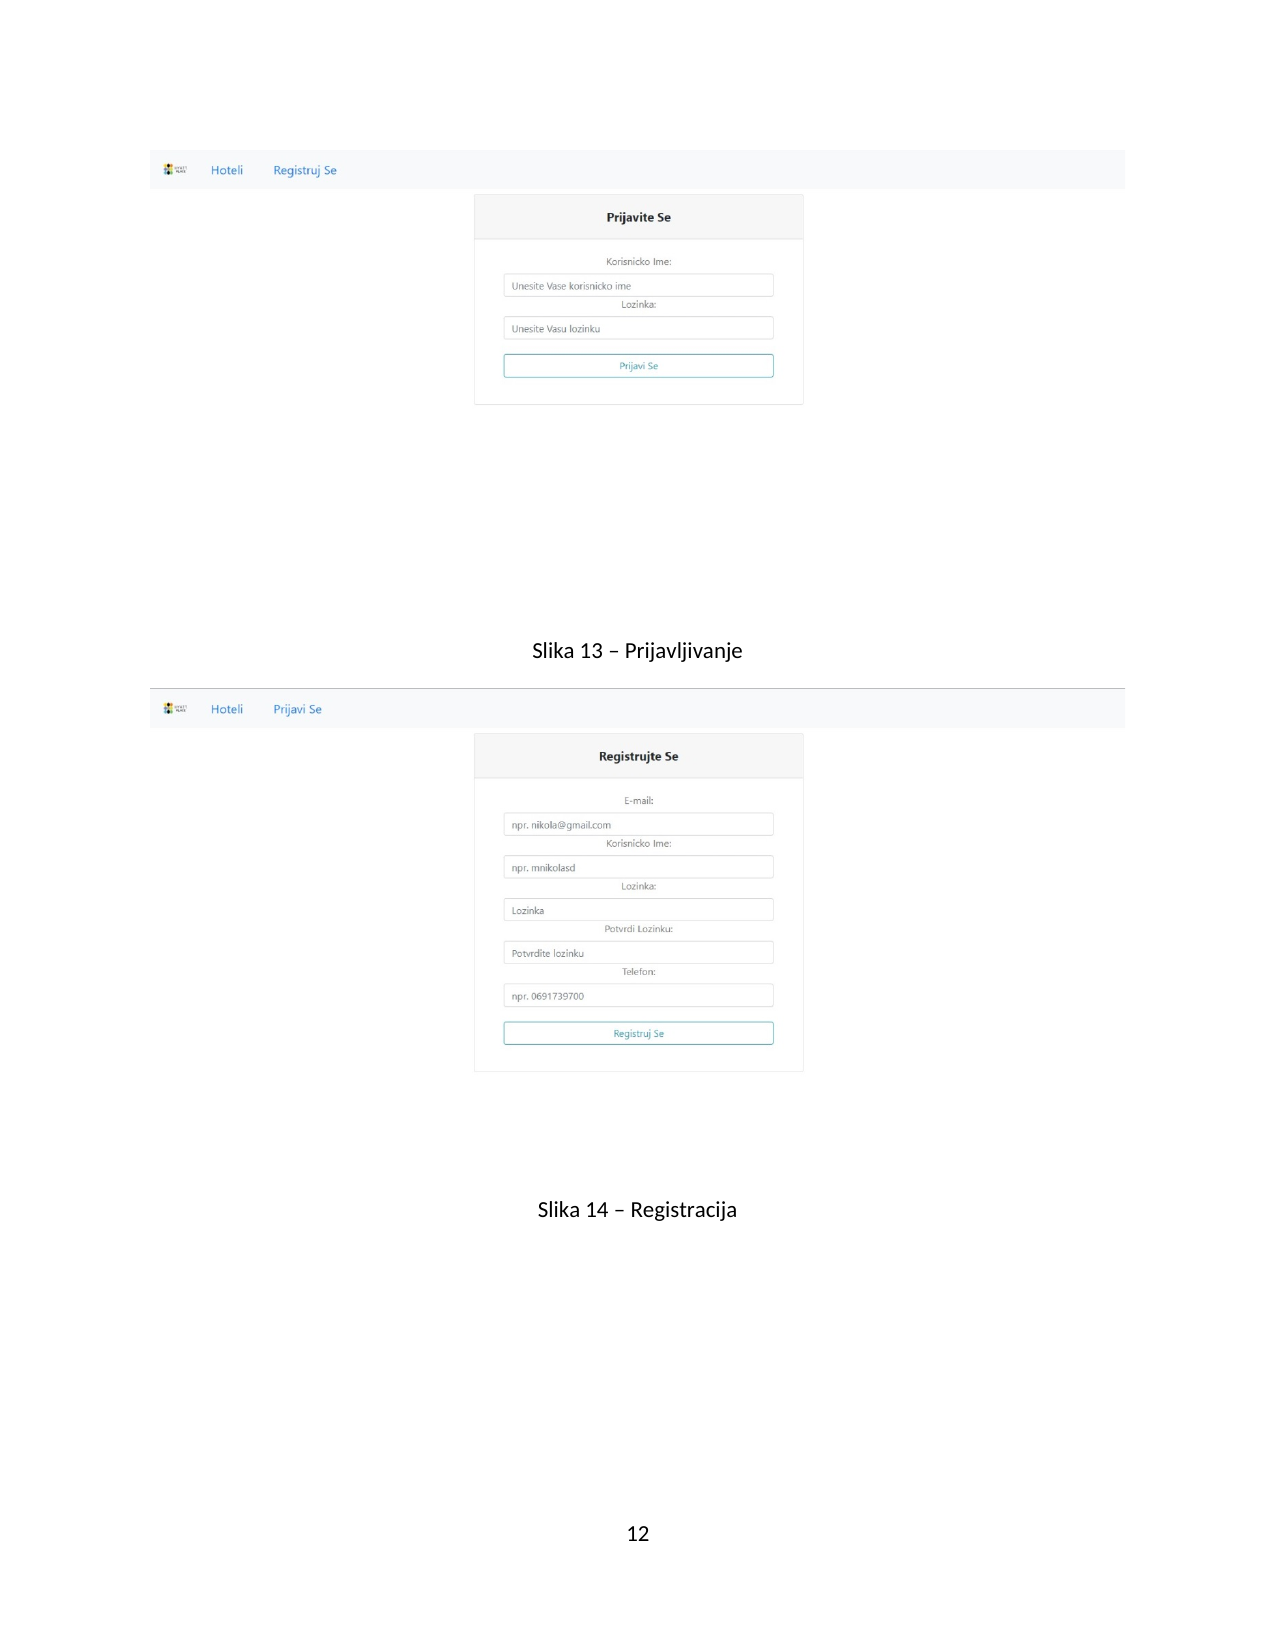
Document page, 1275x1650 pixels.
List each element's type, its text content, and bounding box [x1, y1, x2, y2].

picture [150, 688, 1125, 1171]
picture [150, 150, 1125, 632]
text Slika 14 – Registracija [150, 1196, 1125, 1223]
text Slika 13 – Prijavljivanje [150, 632, 1125, 664]
